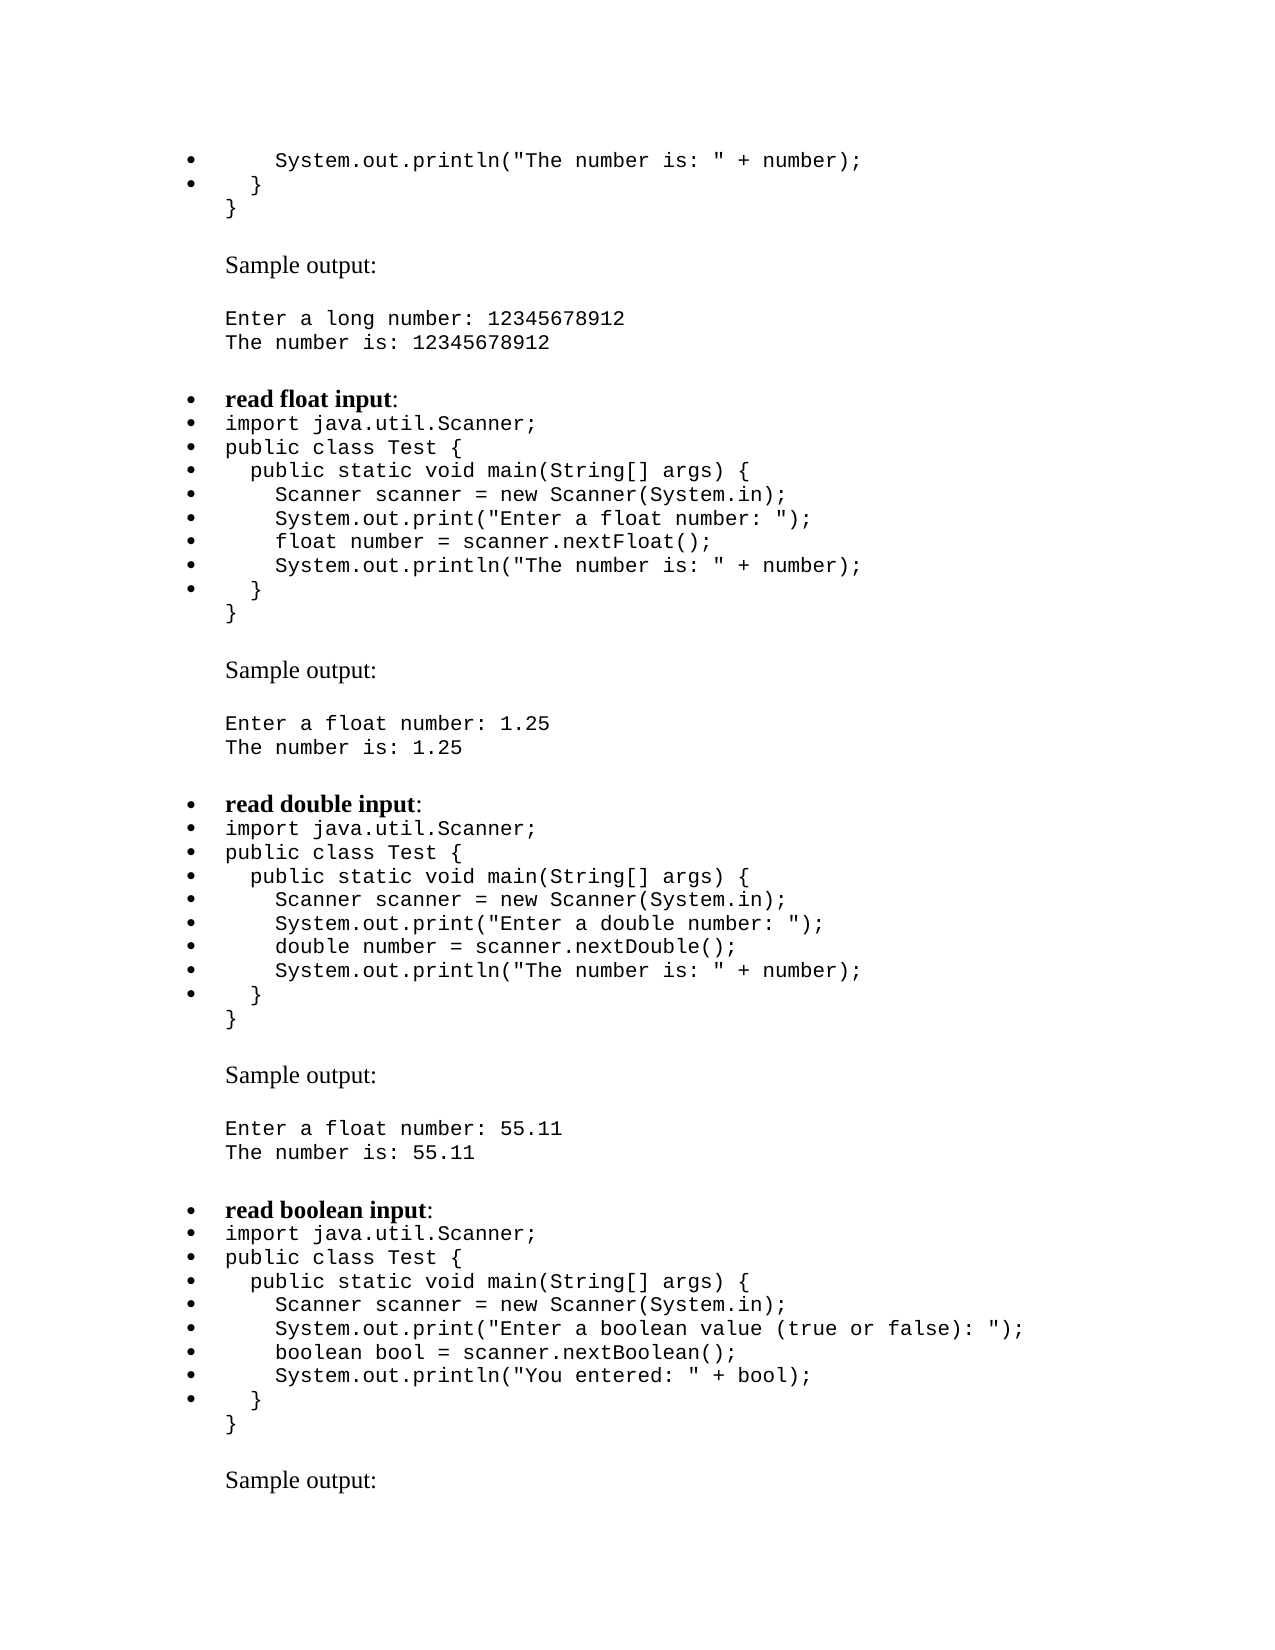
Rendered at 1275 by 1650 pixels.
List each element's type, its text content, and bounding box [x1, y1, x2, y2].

list public class Test { [187, 842, 1125, 866]
list Scanner scanner = new Scanner(System.in); [187, 484, 1125, 508]
text Sample output: [225, 250, 1125, 279]
text Enter a long number: 12345678912 [225, 308, 1125, 332]
list public class Test { [187, 437, 1125, 461]
list public static void main(String[] args) { [187, 866, 1125, 889]
text } [225, 197, 1125, 221]
list System.out.print("Enter a double number: "); [187, 913, 1125, 937]
text The number is: 55.11 [225, 1142, 1125, 1166]
list public class Test { [187, 1247, 1125, 1271]
list read float input: [187, 384, 1125, 413]
list System.out.println("The number is: " + number); [187, 960, 1125, 984]
list Scanner scanner = new Scanner(System.in); [187, 1294, 1125, 1318]
list read double input: [187, 789, 1125, 818]
list System.out.print("Enter a float number: "); [187, 508, 1125, 531]
list boolean bool = scanner.nextBoolean(); [187, 1342, 1125, 1365]
text } [225, 1413, 1125, 1436]
list System.out.print("Enter a boolean value (true or false): "); [187, 1318, 1125, 1342]
list double number = scanner.nextDouble(); [187, 937, 1125, 960]
text Sample output: [225, 1060, 1125, 1089]
text } [225, 602, 1125, 626]
list } [187, 579, 1125, 602]
text Enter a float number: 55.11 [225, 1118, 1125, 1142]
list import java.util.Scanner; [187, 413, 1125, 437]
text The number is: 12345678912 [225, 332, 1125, 355]
list System.out.println("You entered: " + bool); [187, 1365, 1125, 1389]
text } [225, 1007, 1125, 1031]
list Scanner scanner = new Scanner(System.in); [187, 889, 1125, 913]
text Enter a float number: 1.25 [225, 713, 1125, 737]
list float number = scanner.nextFloat(); [187, 531, 1125, 555]
list } [187, 984, 1125, 1007]
list System.out.println("The number is: " + number); [187, 150, 1125, 174]
list } [187, 1389, 1125, 1413]
list } [187, 174, 1125, 197]
list public static void main(String[] args) { [187, 1271, 1125, 1294]
list import java.util.Scanner; [187, 1223, 1125, 1247]
text Sample output: [225, 655, 1125, 684]
text Sample output: [225, 1465, 1125, 1494]
text The number is: 1.25 [225, 737, 1125, 760]
list import java.util.Scanner; [187, 818, 1125, 842]
list read boolean input: [187, 1195, 1125, 1223]
list System.out.println("The number is: " + number); [187, 555, 1125, 579]
list public static void main(String[] args) { [187, 461, 1125, 484]
